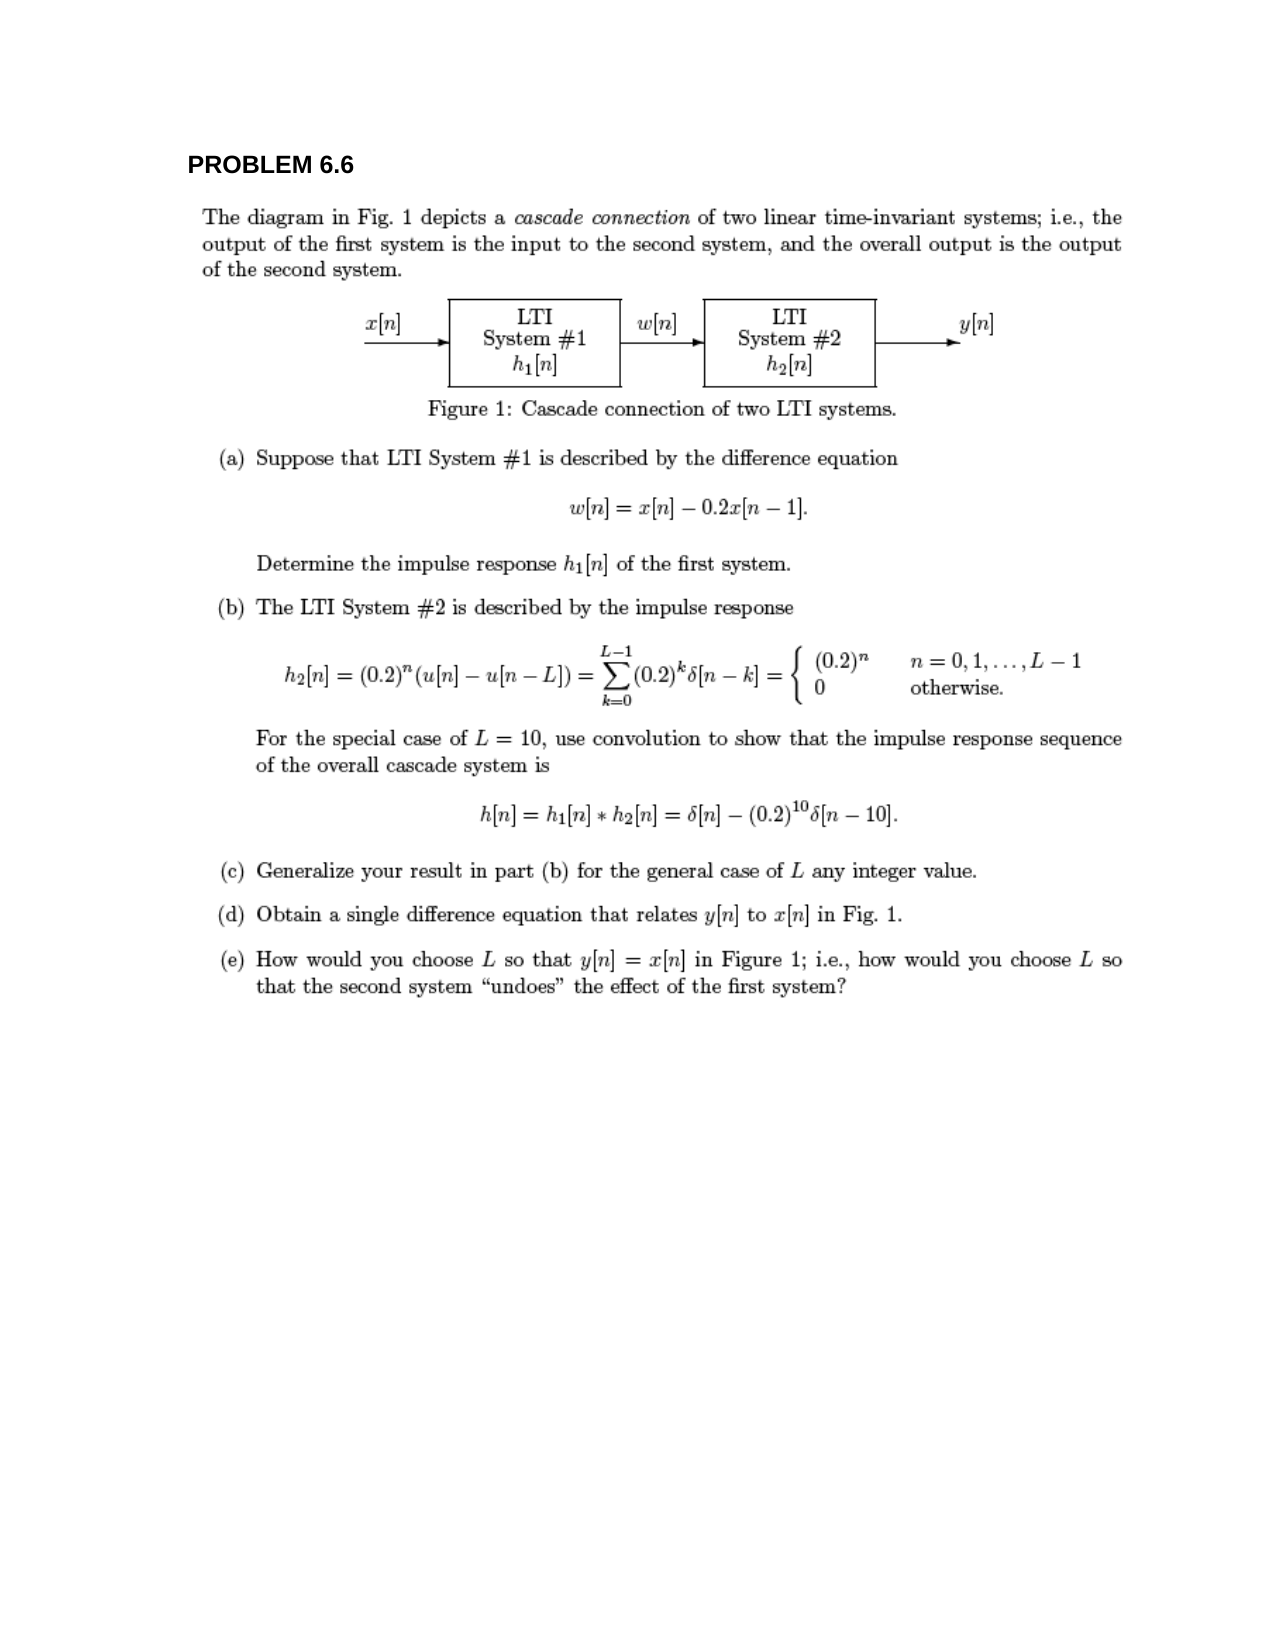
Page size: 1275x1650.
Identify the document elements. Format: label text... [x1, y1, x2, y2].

picture [187, 199, 1148, 999]
text PROBLEM 6.6 [187, 150, 1087, 179]
